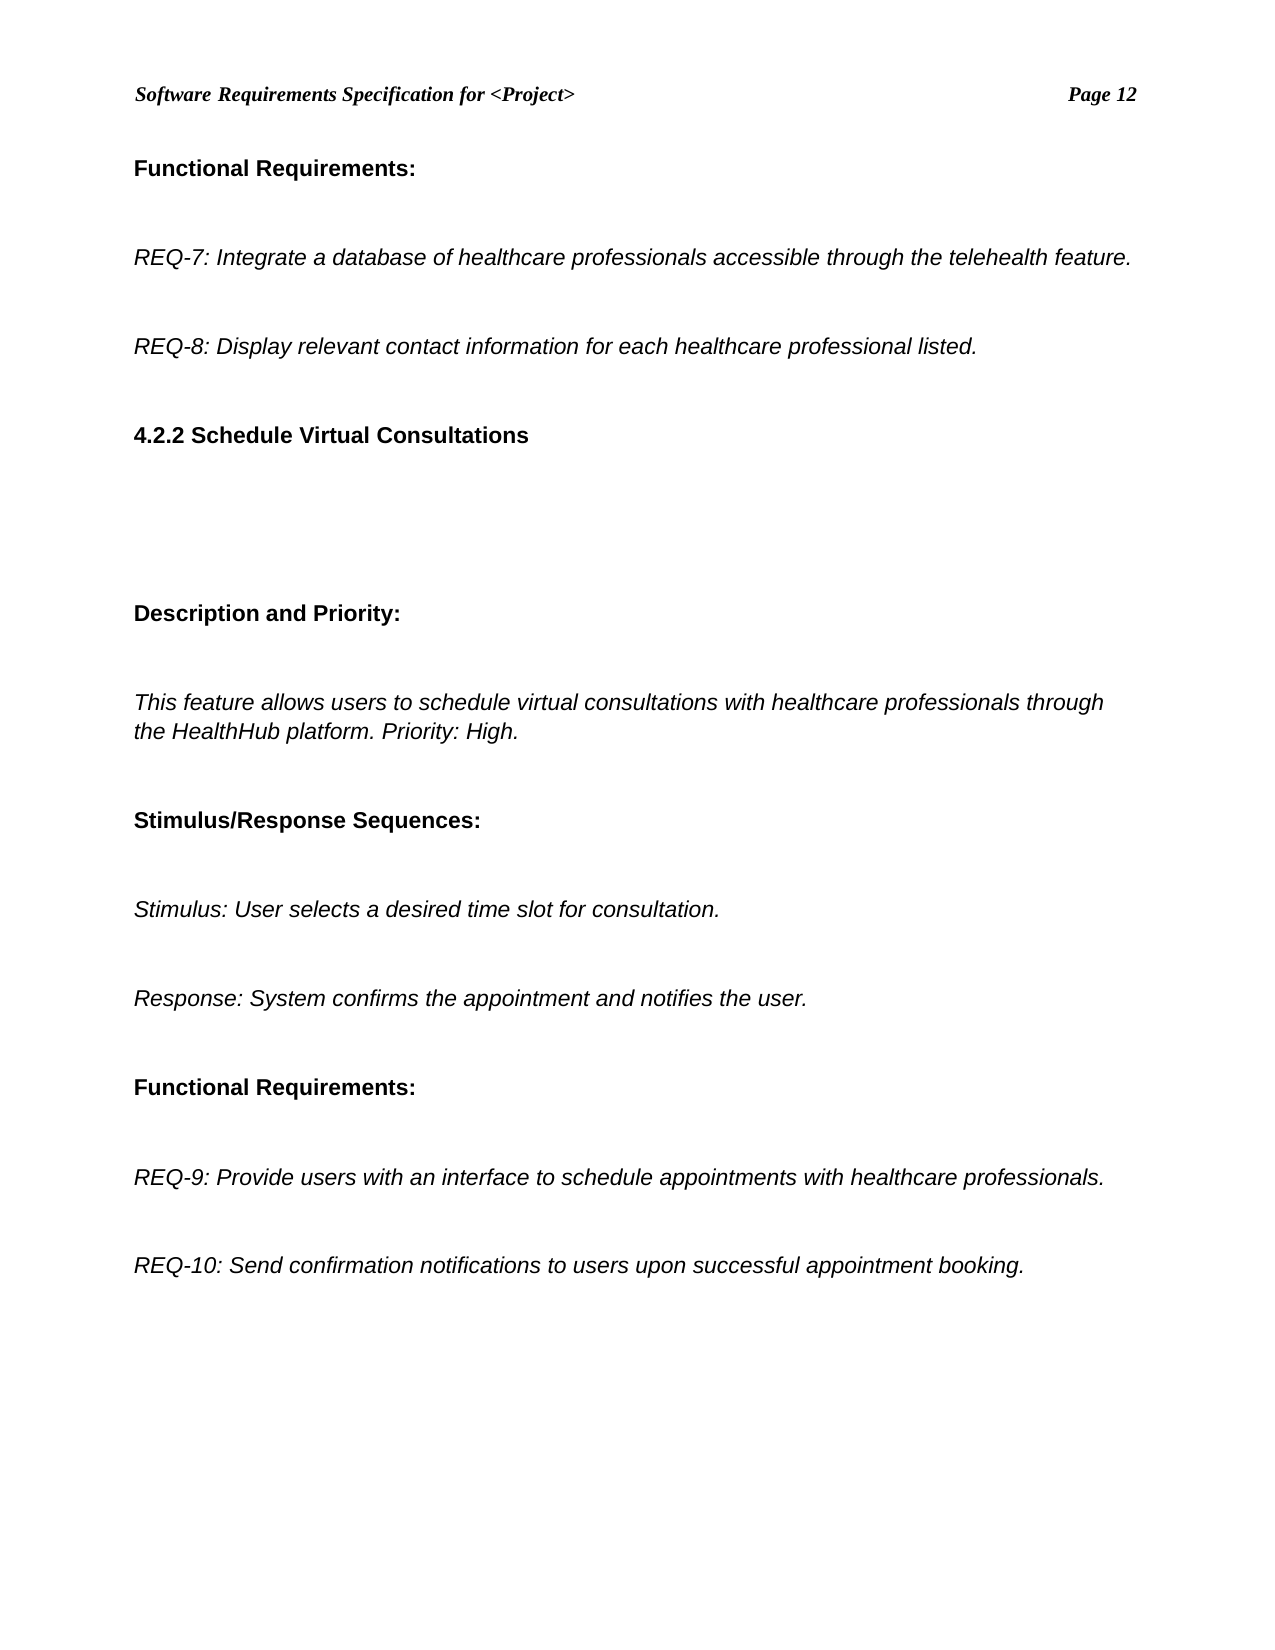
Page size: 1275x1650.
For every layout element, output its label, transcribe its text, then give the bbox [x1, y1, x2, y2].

text REQ-10: Send confirmation notifications to users upon successful appointment booking. [133, 1252, 1139, 1279]
text REQ-7: Integrate a database of healthcare professionals accessible through the telehealth feature. [133, 244, 1139, 270]
text 4.2.2 Schedule Virtual Consultations [133, 422, 1139, 448]
text Response: System confirms the appointment and notifies the user. [133, 985, 1139, 1012]
text Stimulus/Response Sequences: [133, 807, 1139, 833]
text Stimulus: User selects a desired time slot for consultation. [133, 896, 1139, 923]
text Description and Priority: [133, 600, 1139, 626]
text REQ-9: Provide users with an interface to schedule appointments with healthcare professionals. [133, 1163, 1139, 1190]
text Functional Requirements: [133, 1074, 1139, 1101]
text REQ-8: Display relevant contact information for each healthcare professional listed. [133, 333, 1139, 359]
text Functional Requirements: [133, 155, 1139, 181]
text This feature allows users to schedule virtual consultations with healthcare professionals through the HealthHub platform. Priority: High. [133, 689, 1139, 744]
